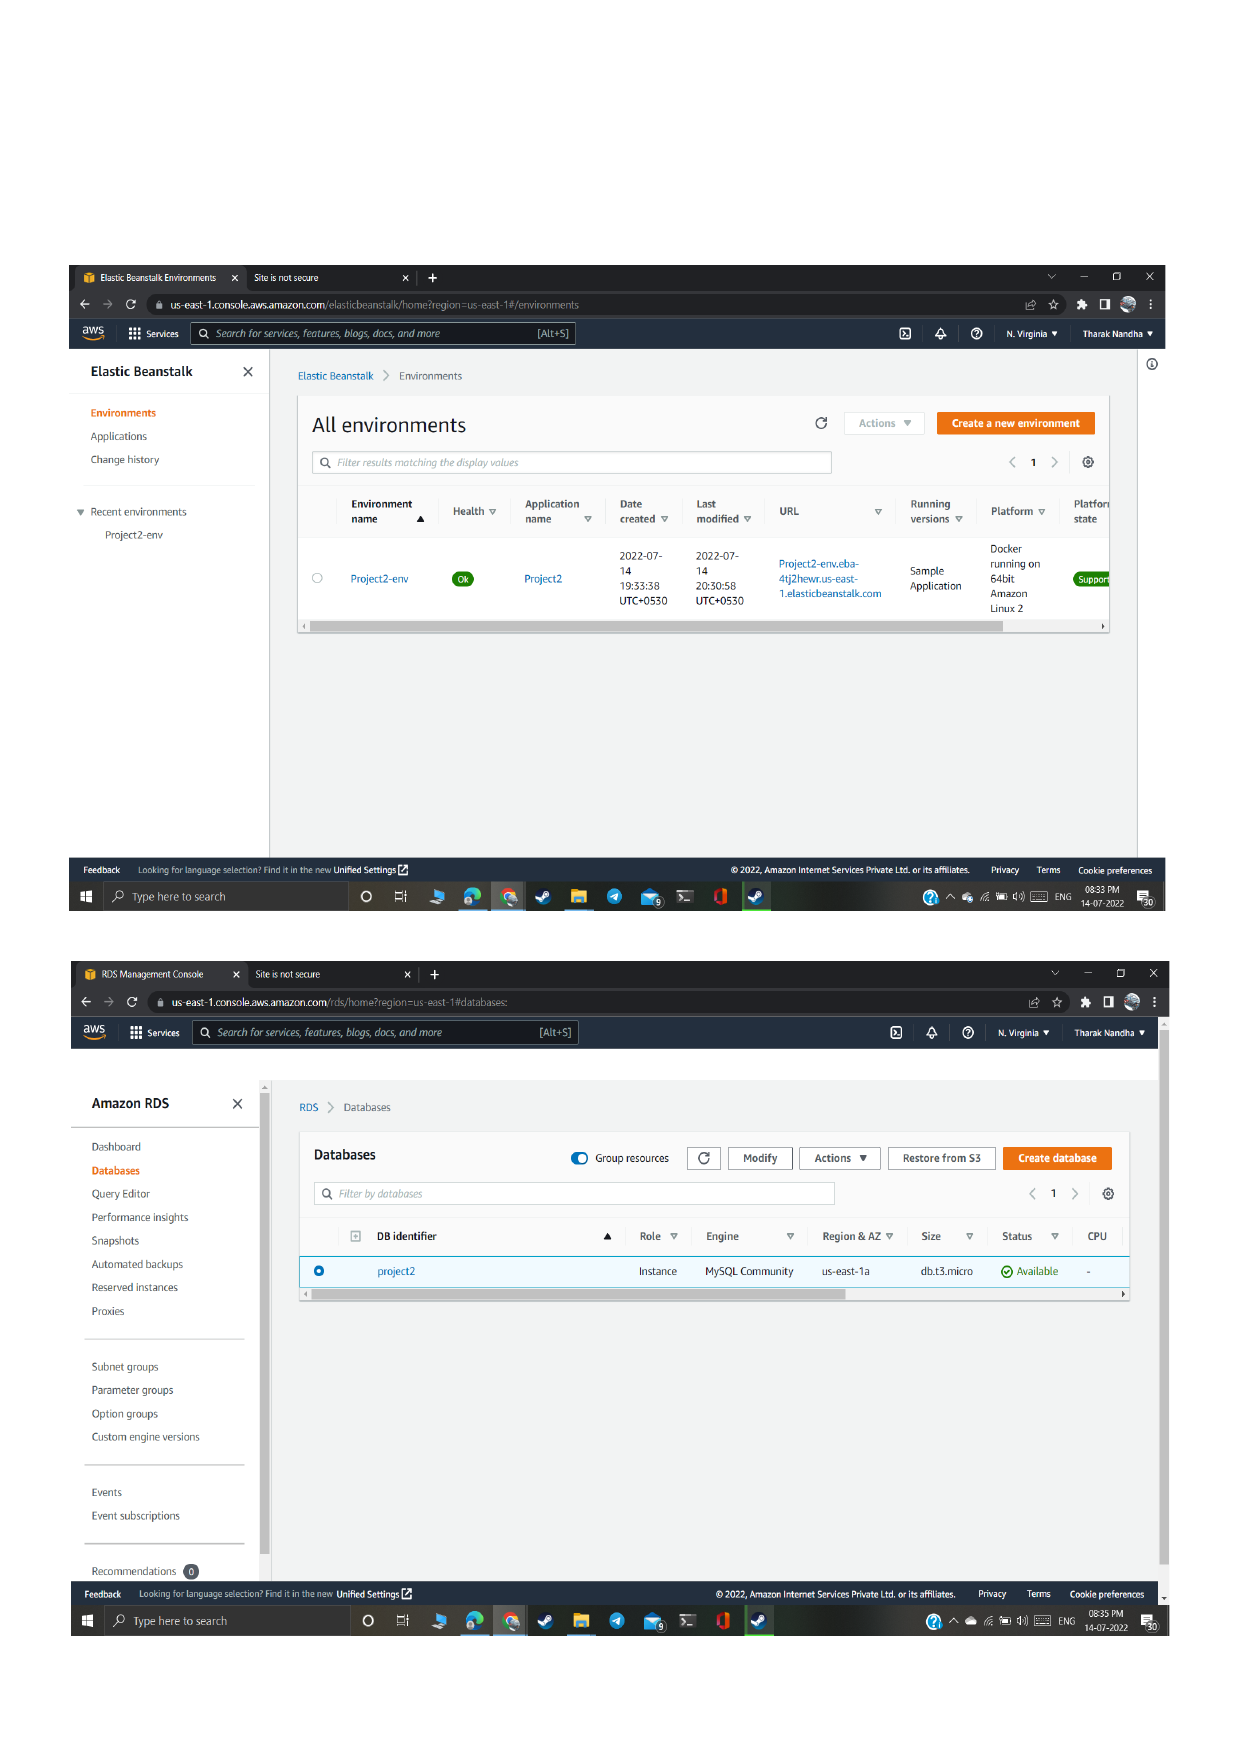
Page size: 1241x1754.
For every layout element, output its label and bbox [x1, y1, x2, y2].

picture [69, 265, 1166, 911]
picture [71, 961, 1170, 1636]
